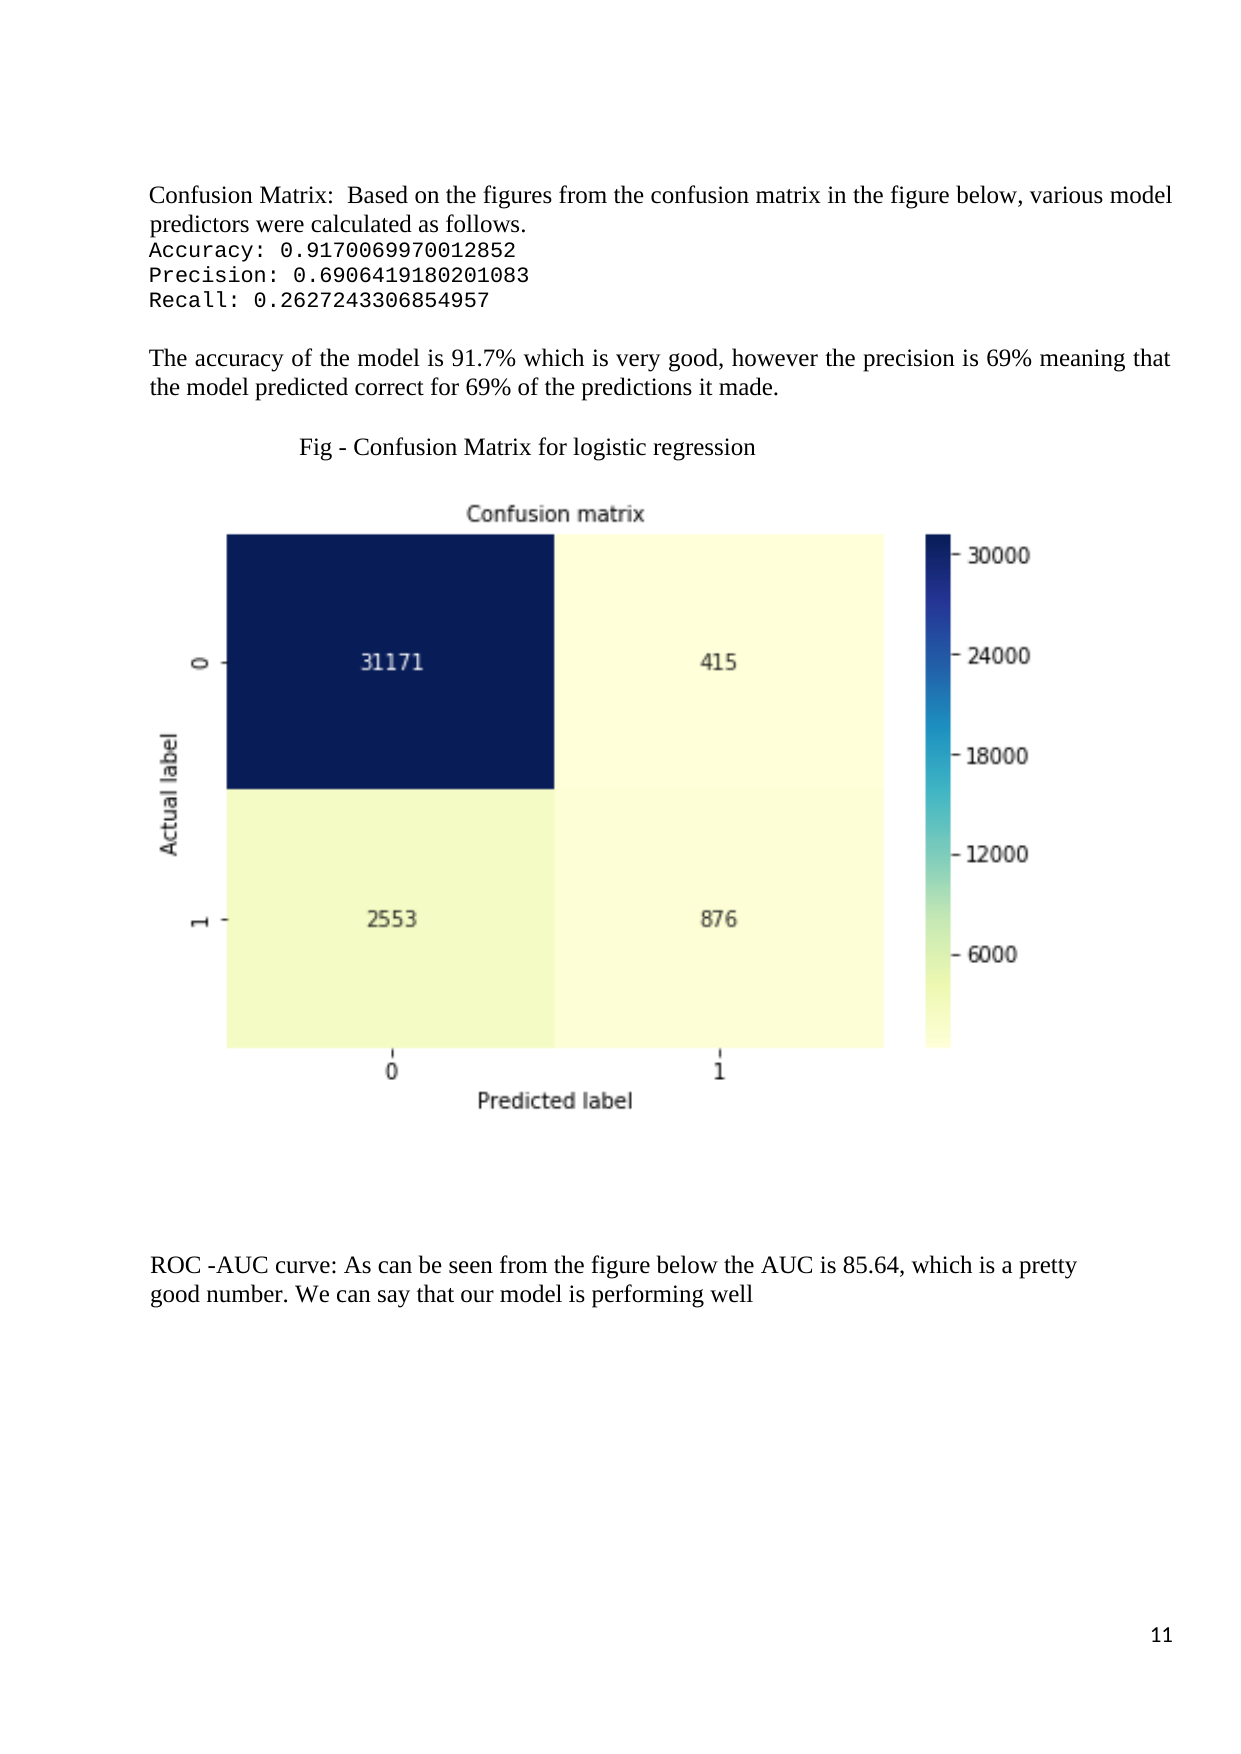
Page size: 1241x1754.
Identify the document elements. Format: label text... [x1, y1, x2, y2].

text Fig - Confusion Matrix for logistic regression [299, 432, 1173, 461]
text Confusion Matrix: Based on the figures from the confusion matrix in the figure below, various model predictors were calculated as follows. [148, 181, 1173, 238]
text The accuracy of the model is 91.7% which is very good, however the precision is 69% meaning that the model predicted correct for 69% of the predictions it made. [148, 343, 1173, 401]
text Accuracy: 0.9170069970012852 [148, 239, 1173, 264]
text Recall: 0.2627243306854957 [148, 289, 1173, 314]
picture [148, 491, 1045, 1128]
text Precision: 0.6906419180201083 [148, 264, 1173, 289]
text ROC -AUC curve: As can be seen from the figure below the AUC is 85.64, which is a pretty good number. We can say that our model is performing well [150, 1251, 1097, 1308]
